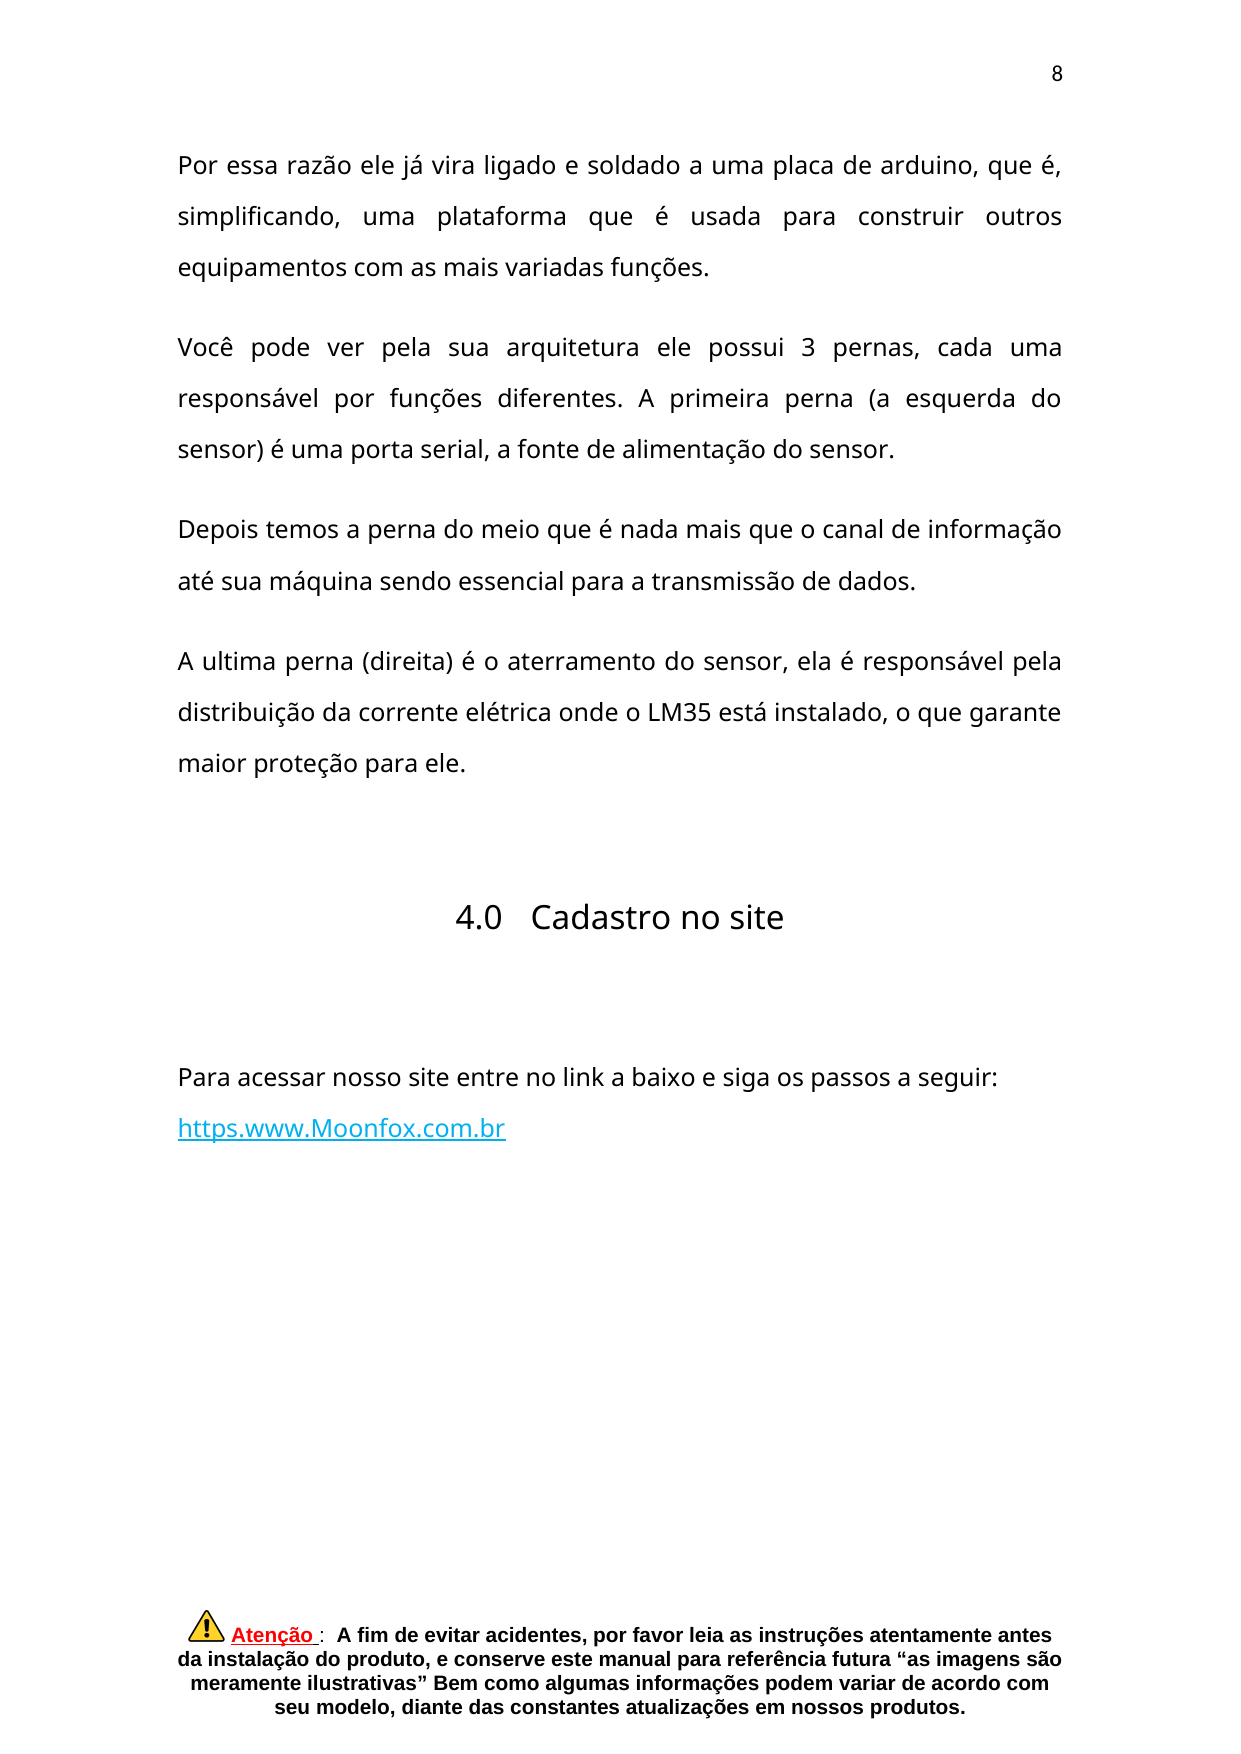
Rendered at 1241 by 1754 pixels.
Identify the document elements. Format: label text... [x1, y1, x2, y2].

list Cadastro no site [177, 894, 1063, 939]
text Depois temos a perna do meio que é nada mais que o canal de informação até sua máquina sendo essencial para a transmissão de dados. [177, 512, 1063, 597]
text Para acessar nosso site entre no link a baixo e siga os passos a seguir: https.www.Moonfox.com.br [177, 1059, 1063, 1144]
text Por essa razão ele já vira ligado e soldado a uma placa de arduino, que é, simplificando, uma plataforma que é usada para construir outros equipamentos com as mais variadas funções. [177, 148, 1063, 284]
text A ultima perna (direita) é o aterramento do sensor, ela é responsável pela distribuição da corrente elétrica onde o LM35 está instalado, o que garante maior proteção para ele. [177, 643, 1063, 779]
picture [187, 1609, 226, 1643]
text Você pode ver pela sua arquitetura ele possui 3 pernas, cada uma responsável por funções diferentes. A primeira perna (a esquerda do sensor) é uma porta serial, a fonte de alimentação do sensor. [177, 330, 1063, 466]
